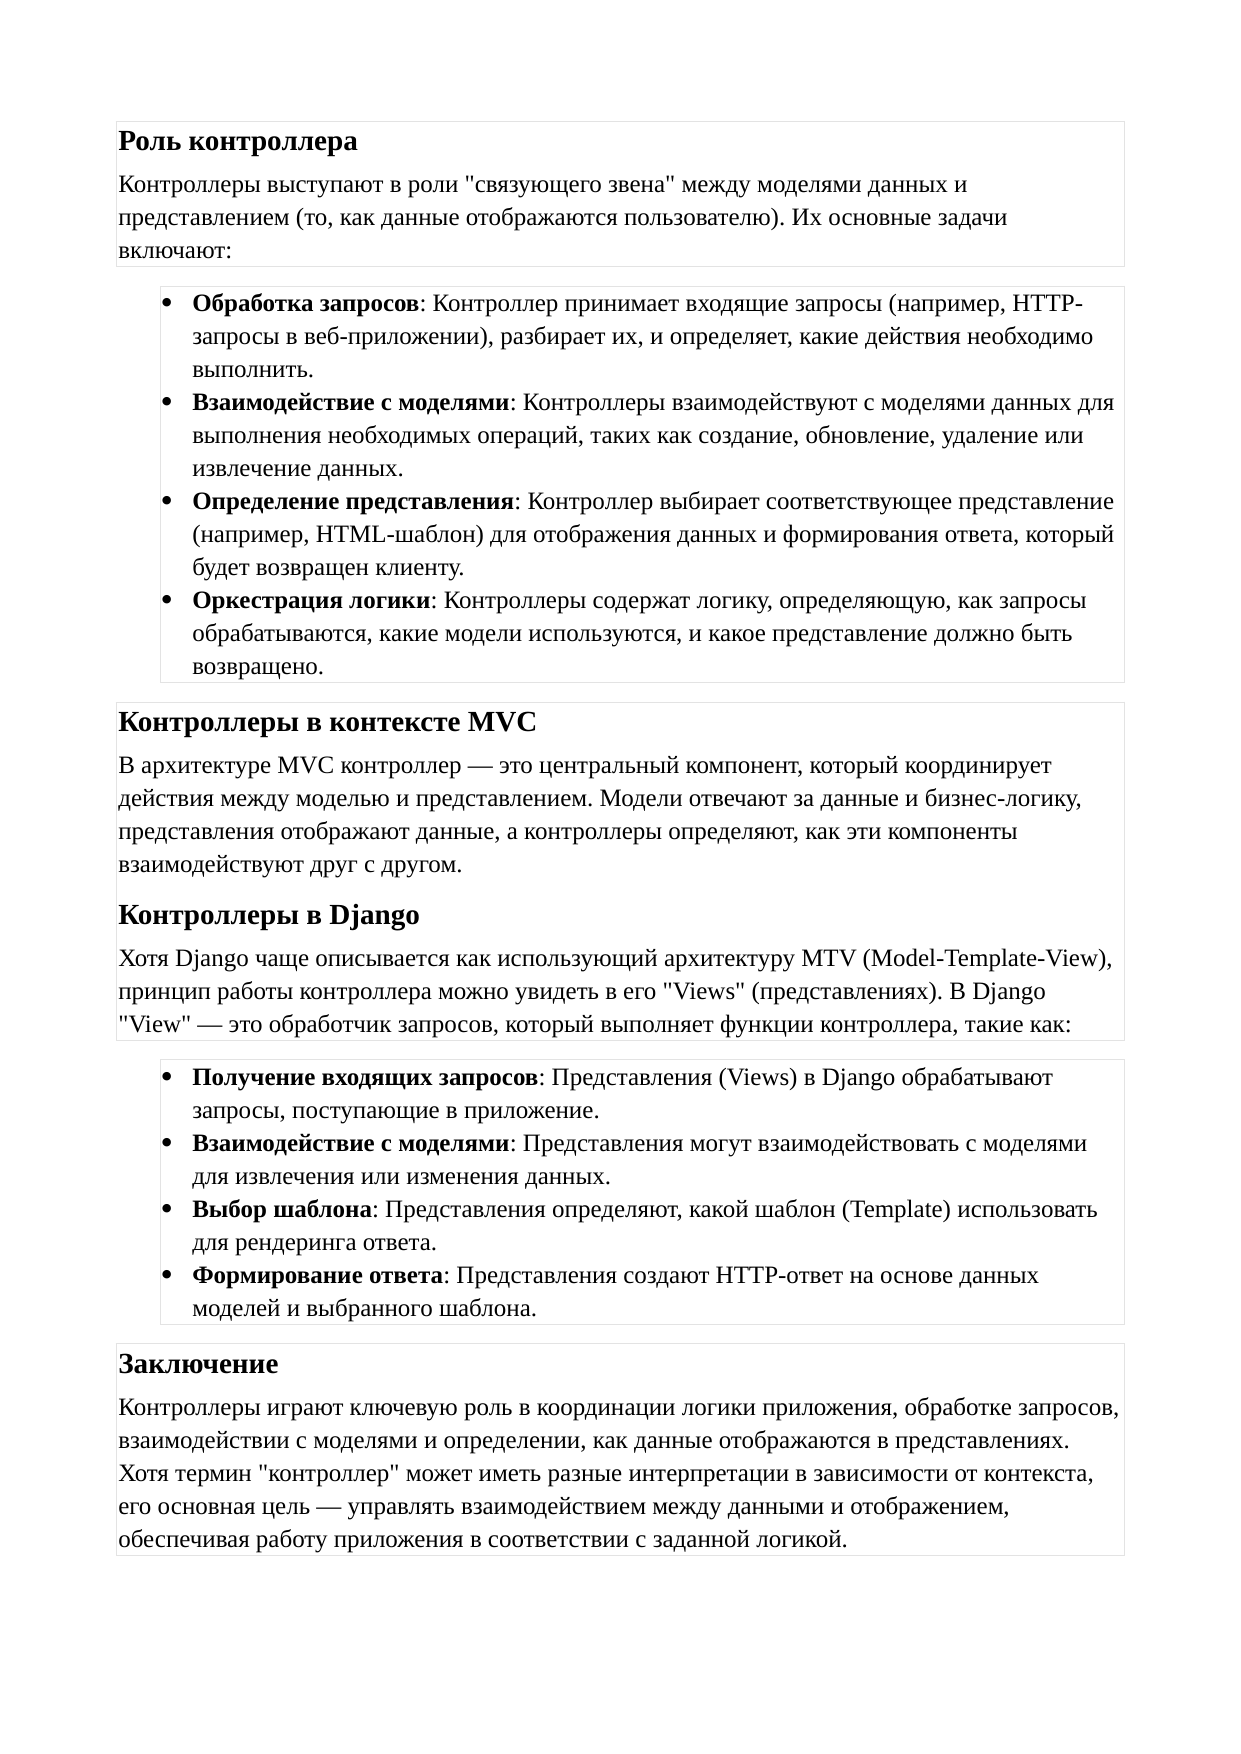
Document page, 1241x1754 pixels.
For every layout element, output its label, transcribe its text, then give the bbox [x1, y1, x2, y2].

subtitle Роль контроллера [117, 122, 1124, 157]
text В архитектуре MVC контроллер — это центральный компонент, который координирует действия между моделью и представлением. Модели отвечают за данные и бизнес-логику, представления отображают данные, а контроллеры определяют, как эти компоненты взаимодействуют друг с другом. [117, 748, 1124, 878]
subtitle Контроллеры в Django [117, 894, 1124, 931]
list Обработка запросов: Контроллер принимает входящие запросы (например, HTTP-запросы в веб-приложении), разбирает их, и определяет, какие действия необходимо выполнить. [161, 287, 1124, 383]
subtitle Заключение [117, 1344, 1124, 1379]
list Выбор шаблона: Представления определяют, какой шаблон (Template) использовать для рендеринга ответа. [161, 1191, 1124, 1256]
text Контроллеры играют ключевую роль в координации логики приложения, обработке запросов, взаимодействии с моделями и определении, как данные отображаются в представлениях. Хотя термин "контроллер" может иметь разные интерпретации в зависимости от контекста, его основная цель — управлять взаимодействием между данными и отображением, обеспечивая работу приложения в соответствии с заданной логикой. [117, 1389, 1124, 1555]
subtitle Контроллеры в контексте MVC [117, 703, 1124, 738]
list Получение входящих запросов: Представления (Views) в Django обрабатывают запросы, поступающие в приложение. [161, 1060, 1124, 1124]
list Определение представления: Контроллер выбирает соответствующее представление (например, HTML-шаблон) для отображения данных и формирования ответа, который будет возвращен клиенту. [161, 484, 1124, 581]
list Оркестрация логики: Контроллеры содержат логику, определяющую, как запросы обрабатываются, какие модели используются, и какое представление должно быть возвращено. [161, 583, 1124, 682]
list Формирование ответа: Представления создают HTTP-ответ на основе данных моделей и выбранного шаблона. [161, 1257, 1124, 1324]
text Контроллеры выступают в роли "связующего звена" между моделями данных и представлением (то, как данные отображаются пользователю). Их основные задачи включают: [117, 167, 1124, 266]
list Взаимодействие с моделями: Контроллеры взаимодействуют с моделями данных для выполнения необходимых операций, таких как создание, обновление, удаление или извлечение данных. [161, 385, 1124, 482]
text Хотя Django чаще описывается как использующий архитектуру MTV (Model-Template-View), принцип работы контроллера можно увидеть в его "Views" (представлениях). В Django "View" — это обработчик запросов, который выполняет функции контроллера, такие как: [117, 940, 1124, 1040]
list Взаимодействие с моделями: Представления могут взаимодействовать с моделями для извлечения или изменения данных. [161, 1125, 1124, 1190]
